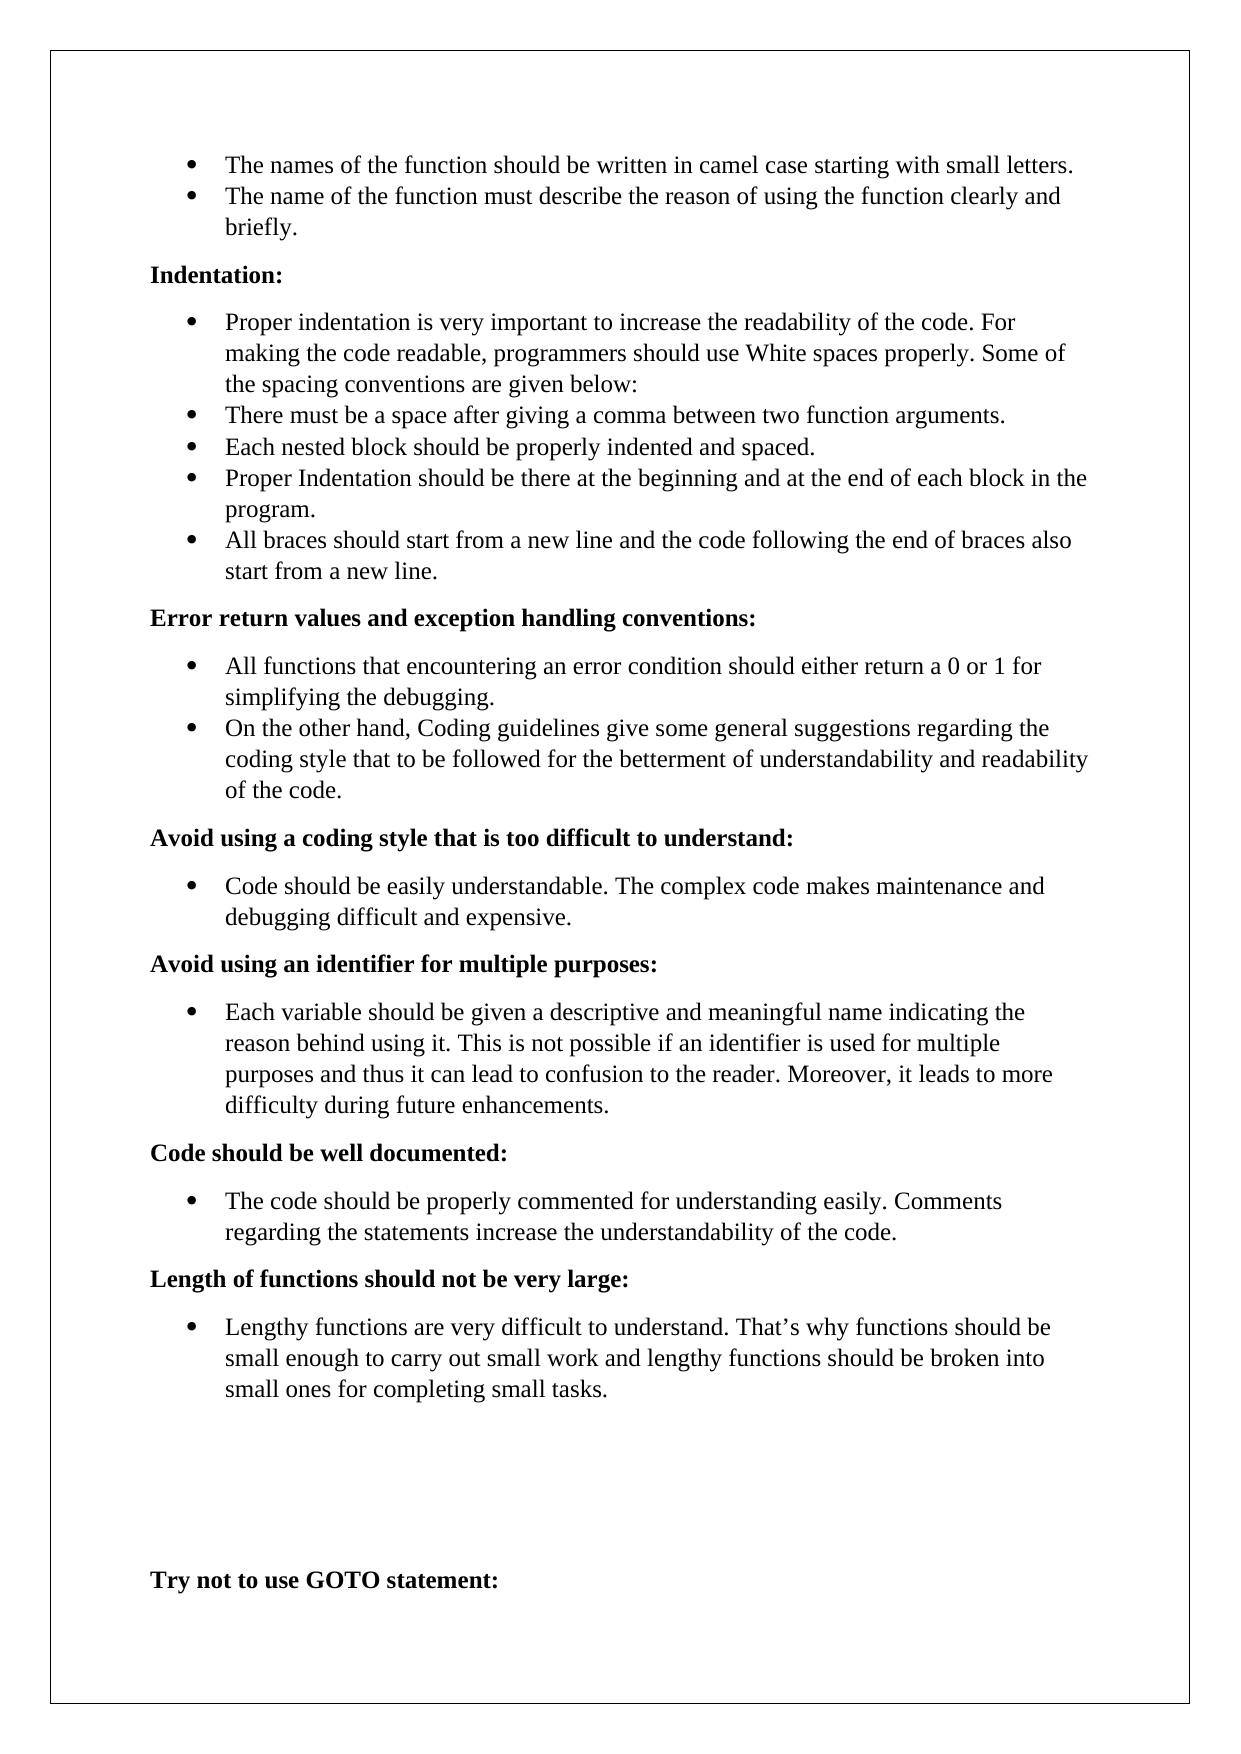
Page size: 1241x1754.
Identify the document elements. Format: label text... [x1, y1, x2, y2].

list Each nested block should be properly indented and spaced. [187, 432, 1090, 460]
text Try not to use GOTO statement: [150, 1565, 1090, 1594]
text Avoid using a coding style that is too difficult to understand: [150, 823, 1090, 852]
list Proper indentation is very important to increase the readability of the code. For making the code readable, programmers should use White spaces properly. Some of the spacing conventions are given below: [187, 307, 1090, 398]
list All braces should start from a new line and the code following the end of braces also start from a new line. [187, 525, 1090, 584]
text Avoid using an identifier for multiple purposes: [150, 949, 1090, 978]
list Code should be easily understandable. The complex code makes maintenance and debugging difficult and expensive. [187, 871, 1090, 931]
list The name of the function must describe the reason of using the function clearly and briefly. [187, 181, 1090, 241]
list All functions that encountering an error condition should either return a 0 or 1 for simplifying the debugging. [187, 651, 1090, 711]
list There must be a space after giving a comma between two function arguments. [187, 401, 1090, 429]
list Each variable should be given a descriptive and meaningful name indicating the reason behind using it. This is not possible if an identifier is used for multiple purposes and thus it can lead to confusion to the reader. Moreover, it leads to more difficulty during future enhancements. [187, 997, 1090, 1119]
list The code should be properly commented for understanding easily. Comments regarding the statements increase the understandability of the code. [187, 1186, 1090, 1246]
list Lengthy functions are very difficult to understand. That’s why functions should be small enough to carry out small work and lengthy functions should be broken into small ones for completing small tasks. [187, 1312, 1090, 1403]
list On the other hand, Coding guidelines give some general suggestions regarding the coding style that to be followed for the betterment of understandability and readability of the code. [187, 713, 1090, 804]
text Code should be well documented: [150, 1138, 1090, 1167]
text Length of functions should not be very large: [150, 1264, 1090, 1293]
text Indentation: [150, 260, 1090, 288]
text Error return values and exception handling conventions: [150, 603, 1090, 632]
list Proper Indentation should be there at the beginning and at the end of each block in the program. [187, 463, 1090, 522]
list The names of the function should be written in camel case starting with small letters. [187, 150, 1090, 179]
